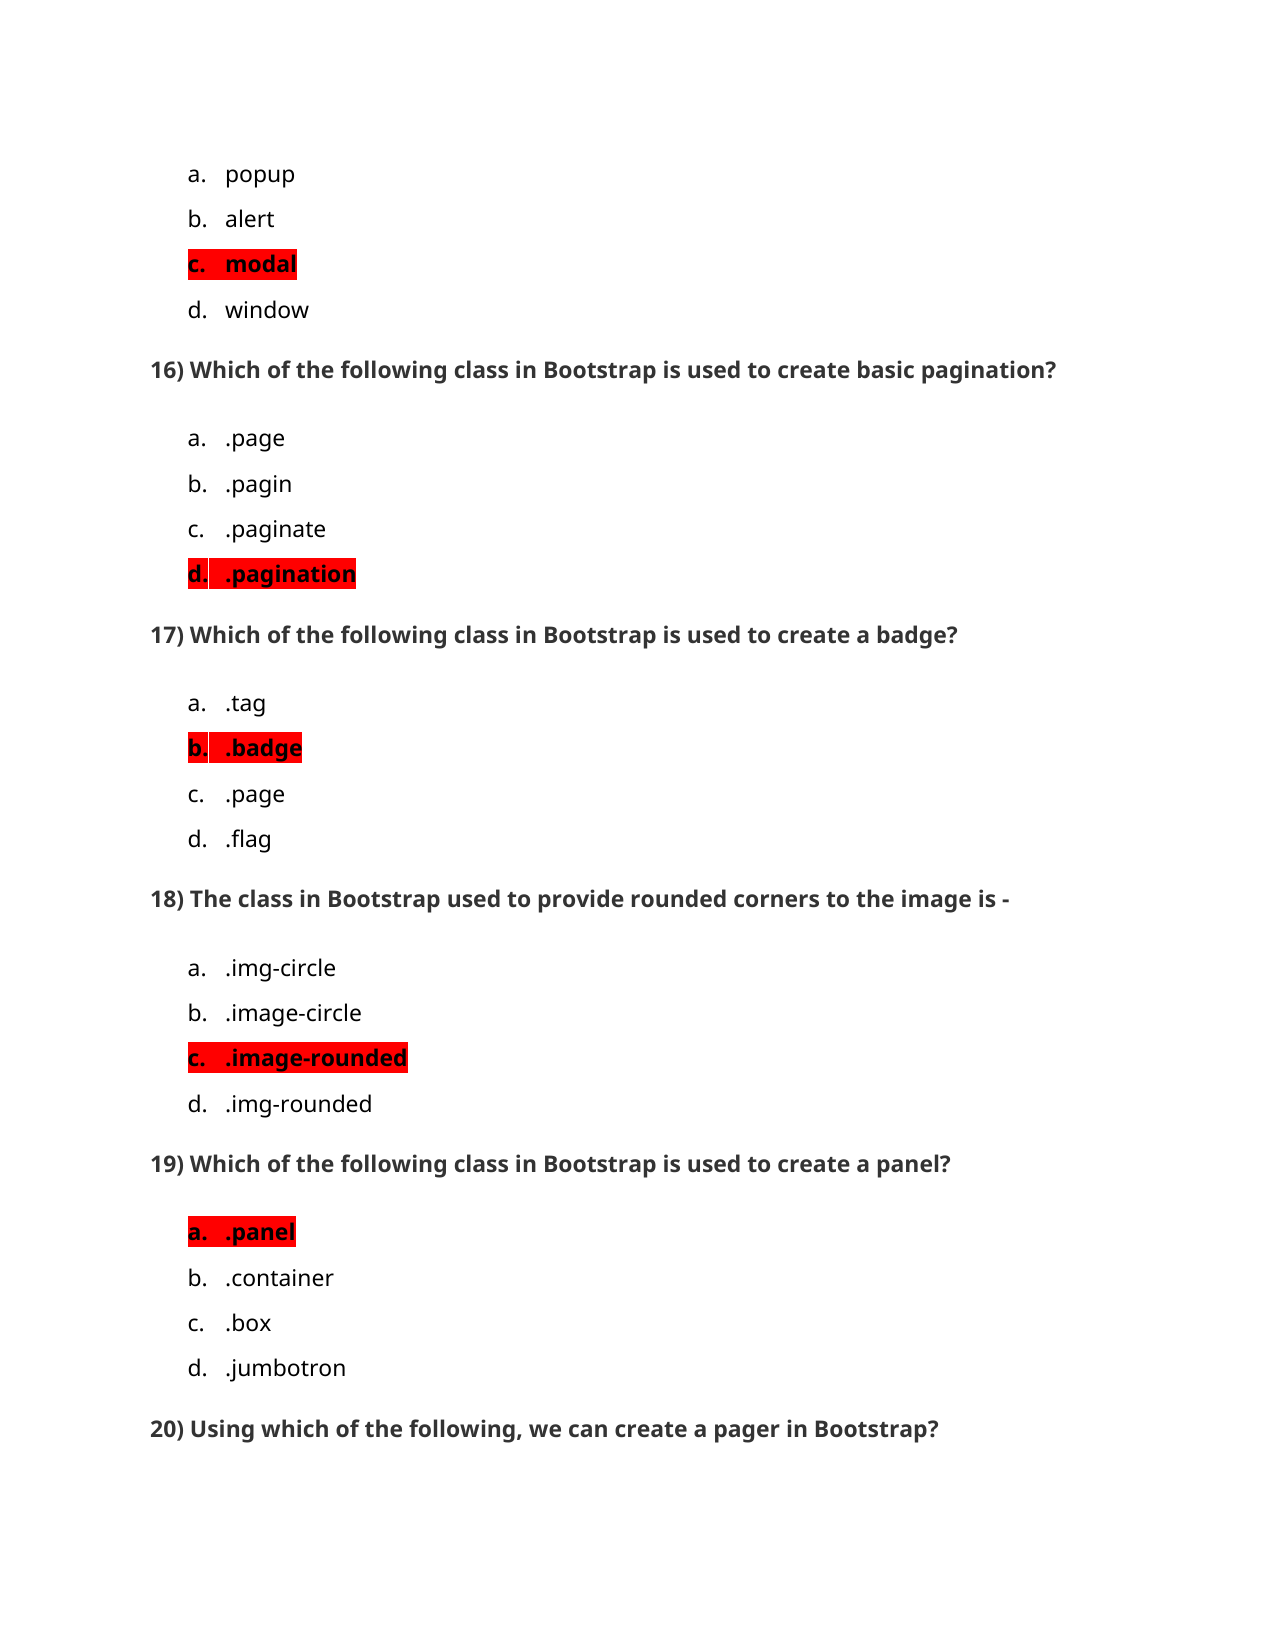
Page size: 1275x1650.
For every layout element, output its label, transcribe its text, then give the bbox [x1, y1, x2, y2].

list popup [187, 150, 1125, 189]
list .badge [187, 724, 1125, 763]
text 16) Which of the following class in Bootstrap is used to create basic pagination? [150, 354, 1125, 385]
list .flag [187, 815, 1125, 854]
list .tag [187, 679, 1125, 718]
text 20) Using which of the following, we can create a pager in Bootstrap? [150, 1412, 1125, 1444]
list .page [187, 770, 1125, 809]
list .page [187, 414, 1125, 454]
list .img-rounded [187, 1080, 1125, 1119]
list .img-circle [187, 944, 1125, 983]
list alert [187, 195, 1125, 234]
list .box [187, 1299, 1125, 1338]
list .pagination [187, 551, 1125, 589]
list modal [187, 241, 1125, 280]
list .image-rounded [187, 1034, 1125, 1073]
list window [187, 286, 1125, 325]
list .image-circle [187, 989, 1125, 1028]
text 19) Which of the following class in Bootstrap is used to create a panel? [150, 1148, 1125, 1179]
list .paginate [187, 505, 1125, 544]
text 17) Which of the following class in Bootstrap is used to create a badge? [150, 619, 1125, 650]
text 18) The class in Bootstrap used to provide rounded corners to the image is - [150, 883, 1125, 914]
list .panel [187, 1208, 1125, 1247]
list .pagin [187, 460, 1125, 499]
list .container [187, 1254, 1125, 1293]
list .jumbotron [187, 1344, 1125, 1383]
